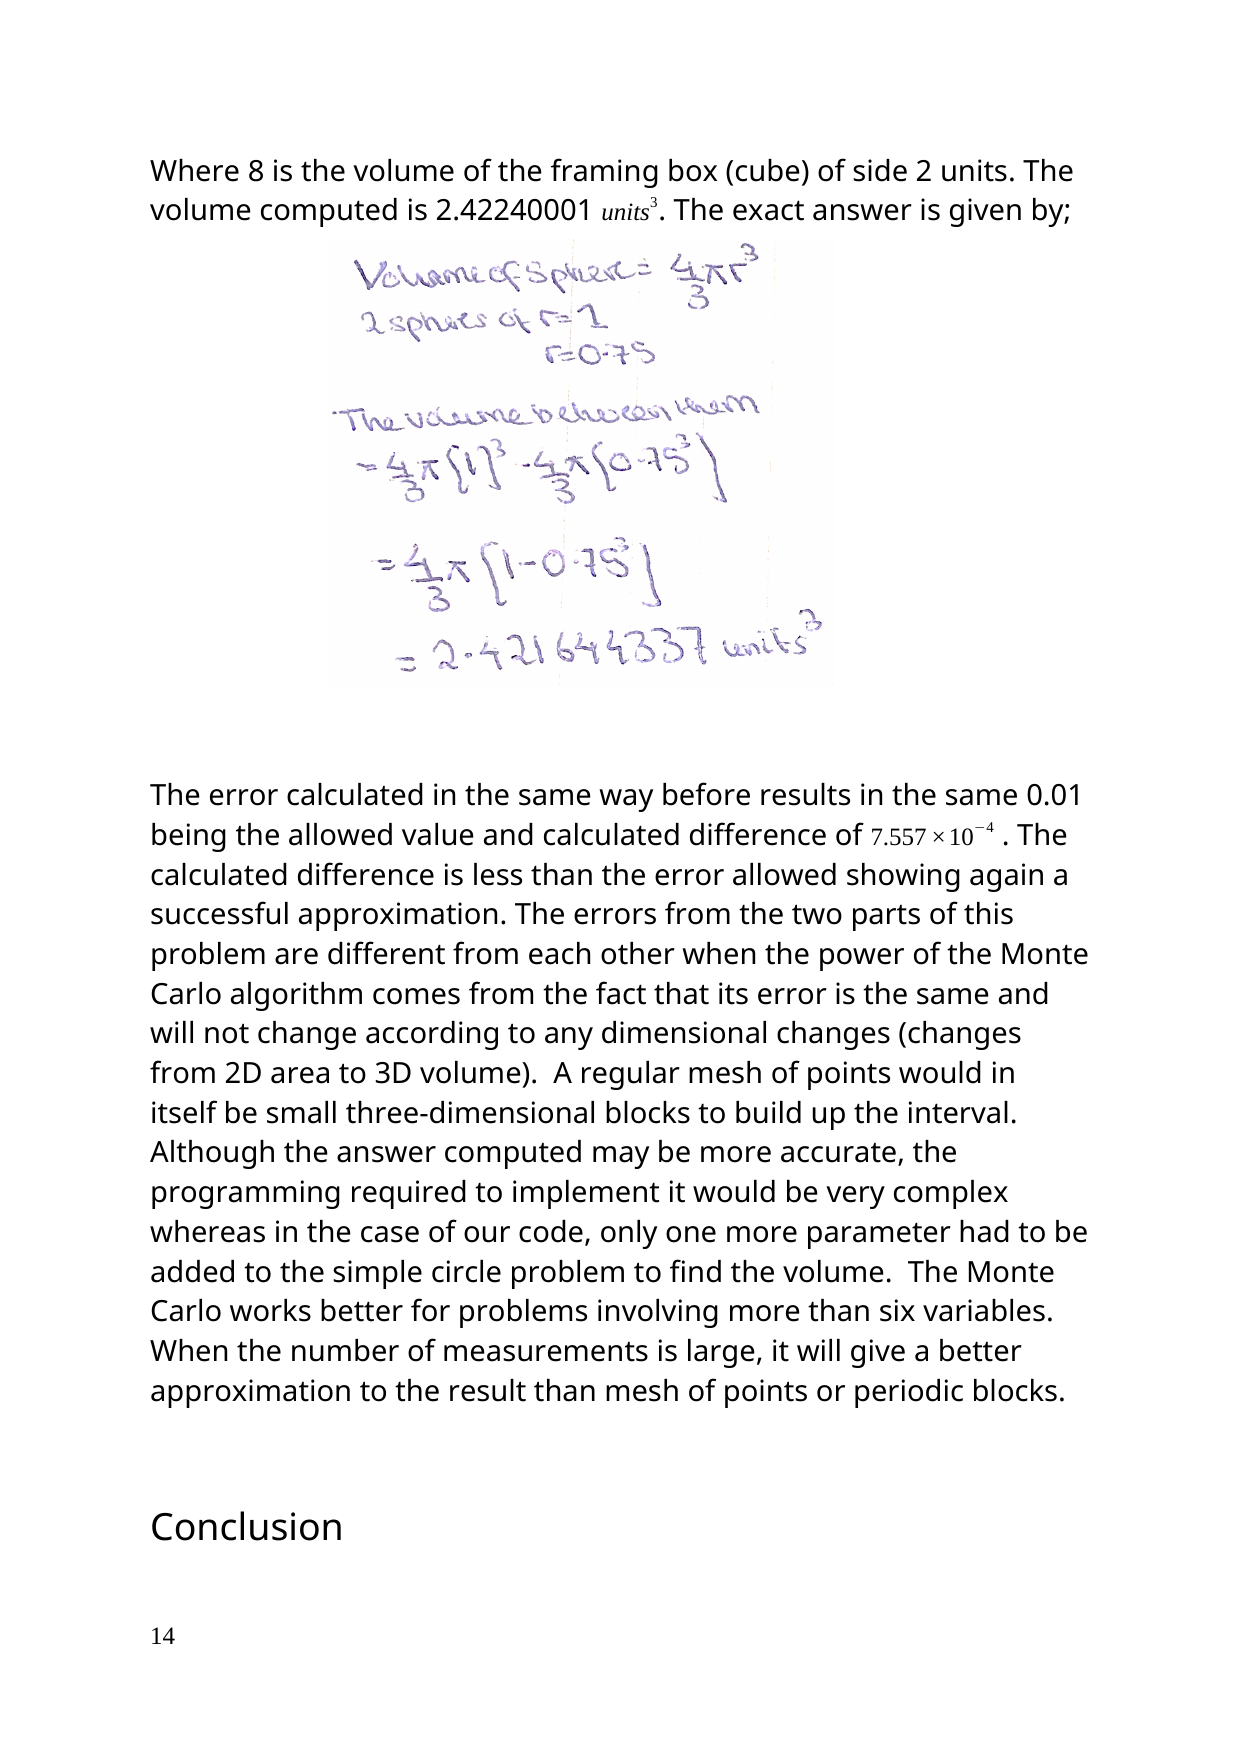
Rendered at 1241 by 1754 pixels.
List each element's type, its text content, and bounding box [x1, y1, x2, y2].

text Conclusion [150, 1500, 1090, 1551]
text The error calculated in the same way before results in the same 0.01 being the allowed value and calculated difference of . The calculated difference is less than the error allowed showing again a successful approximation. The errors from the two parts of this problem are different from each other when the power of the Monte Carlo algorithm comes from the fact that its error is the same and will not change according to any dimensional changes (changes from 2D area to 3D volume). A regular mesh of points would in itself be small three-dimensional blocks to build up the interval. Although the answer computed may be more accurate, the programming required to implement it would be very complex whereas in the case of our code, only one more parameter had to be added to the simple circle problem to find the volume. The Monte Carlo works better for problems involving more than six variables. When the number of measurements is large, it will give a better approximation to the result than mesh of points or periodic blocks. [150, 774, 1090, 1409]
picture [327, 239, 834, 686]
text Where 8 is the volume of the framing box (cube) of side 2 units. The volume computed is 2.42240001 . The exact answer is given by; [150, 150, 1090, 229]
